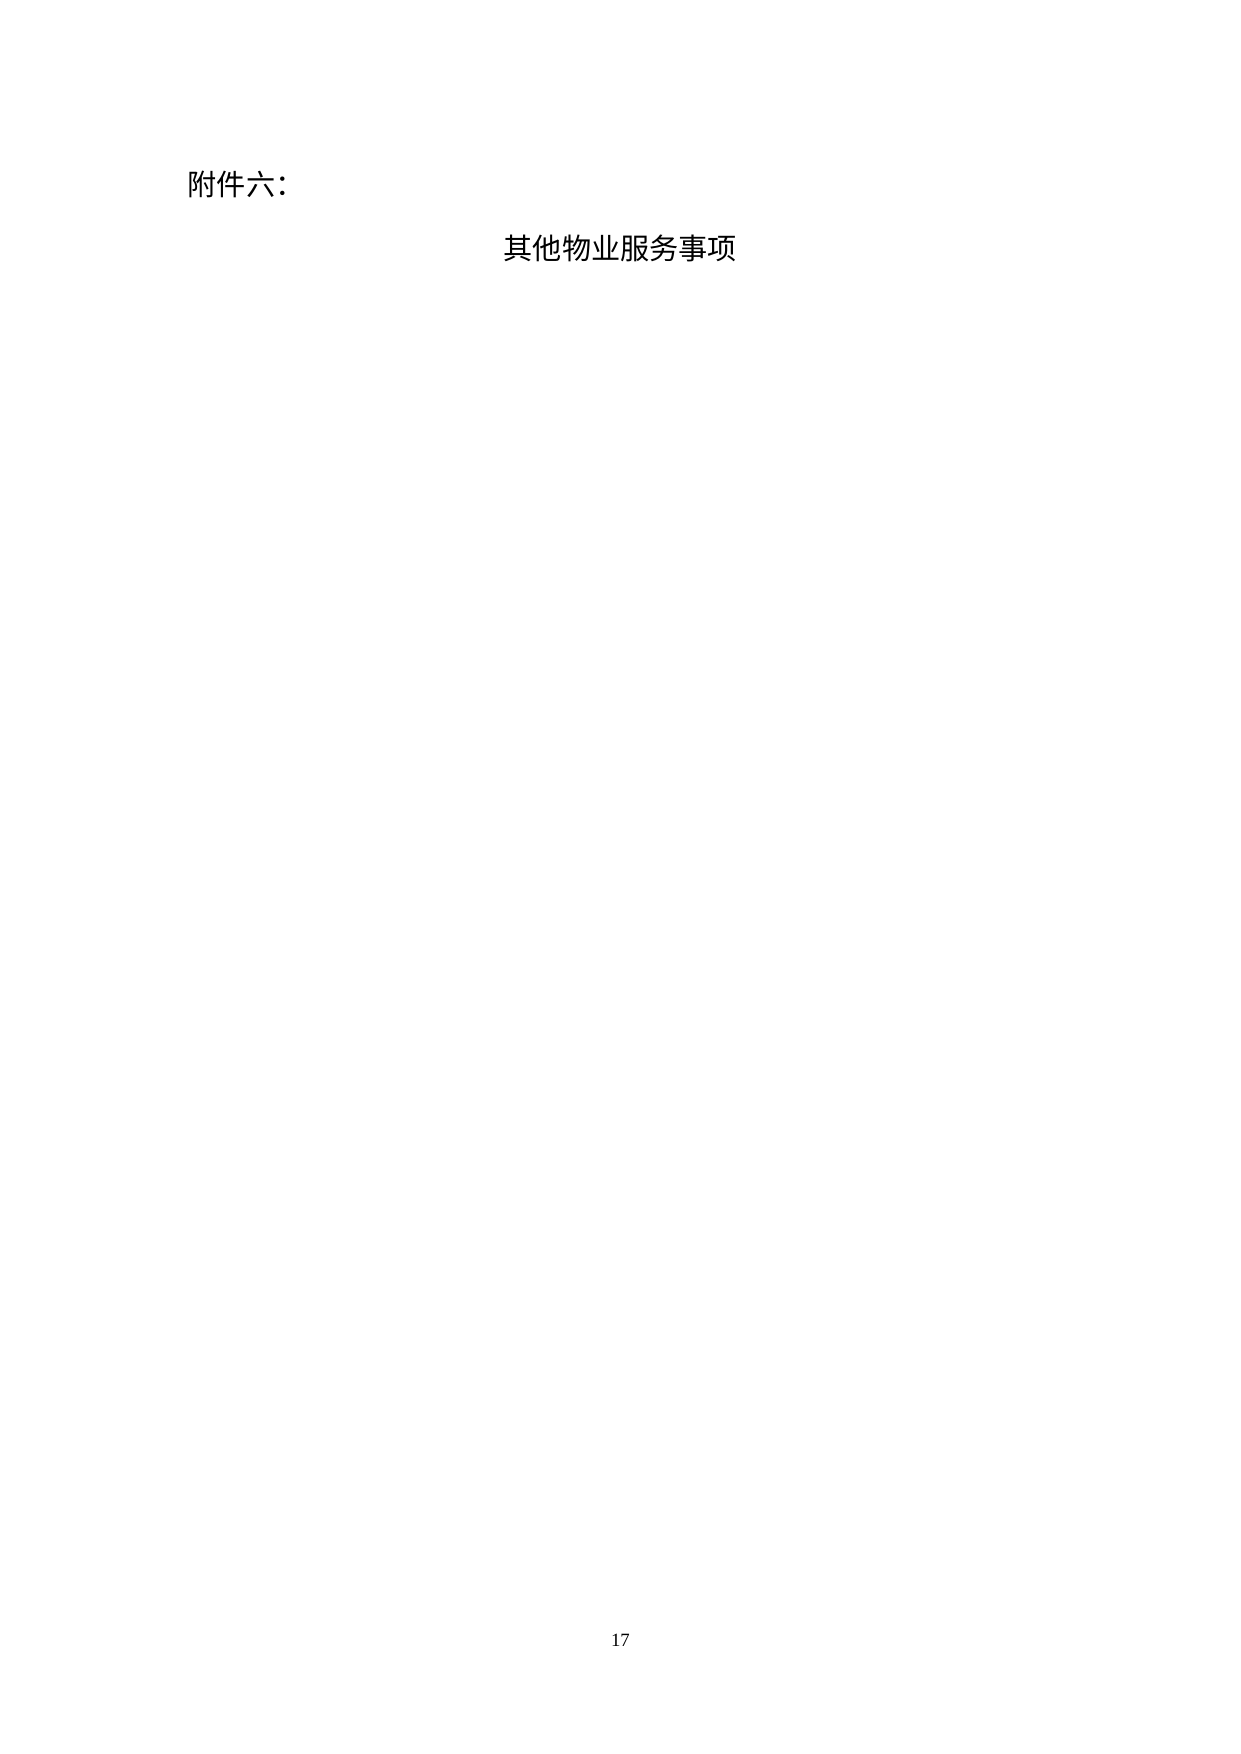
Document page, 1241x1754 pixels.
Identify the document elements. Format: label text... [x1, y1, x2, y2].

text 附件六： [187, 162, 1053, 204]
text 其他物业服务事项 [187, 225, 1053, 268]
